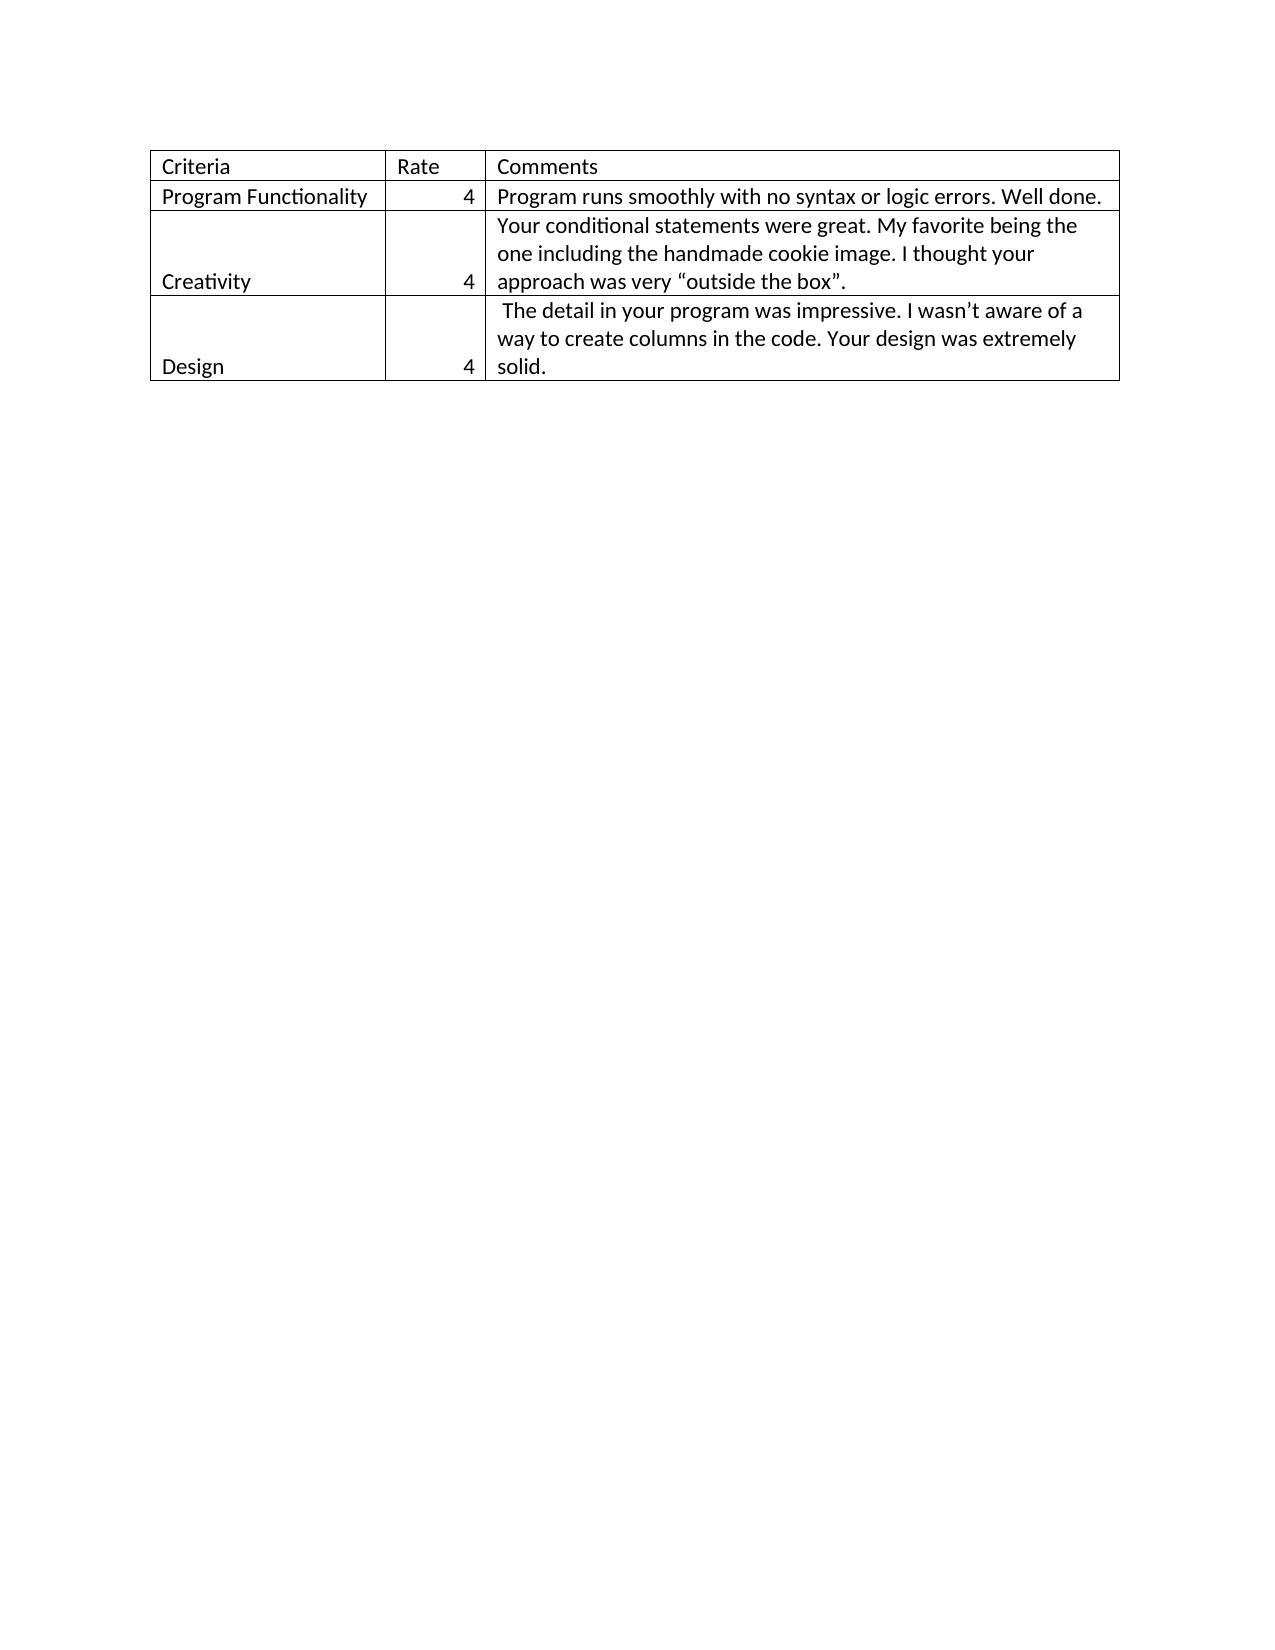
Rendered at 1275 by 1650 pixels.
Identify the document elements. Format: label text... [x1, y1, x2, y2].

table_cell Design [151, 296, 385, 380]
table_header Rate [386, 151, 485, 180]
table_cell Program runs smoothly with no syntax or logic errors. Well done. [486, 181, 1119, 210]
table_cell 4 [386, 181, 485, 210]
table_cell 4 [386, 211, 485, 295]
table_header Comments [486, 151, 1119, 180]
table_cell The detail in your program was impressive. I wasn’t aware of a way to create columns in the code. Your design was extremely solid. [486, 296, 1119, 380]
table_cell 4 [386, 296, 485, 380]
table_cell Creativity [151, 211, 385, 295]
table_cell Program Functionality [151, 181, 385, 210]
table_header Criteria [151, 151, 385, 180]
table_cell Your conditional statements were great. My favorite being the one including the handmade cookie image. I thought your approach was very “outside the box”. [486, 211, 1119, 295]
